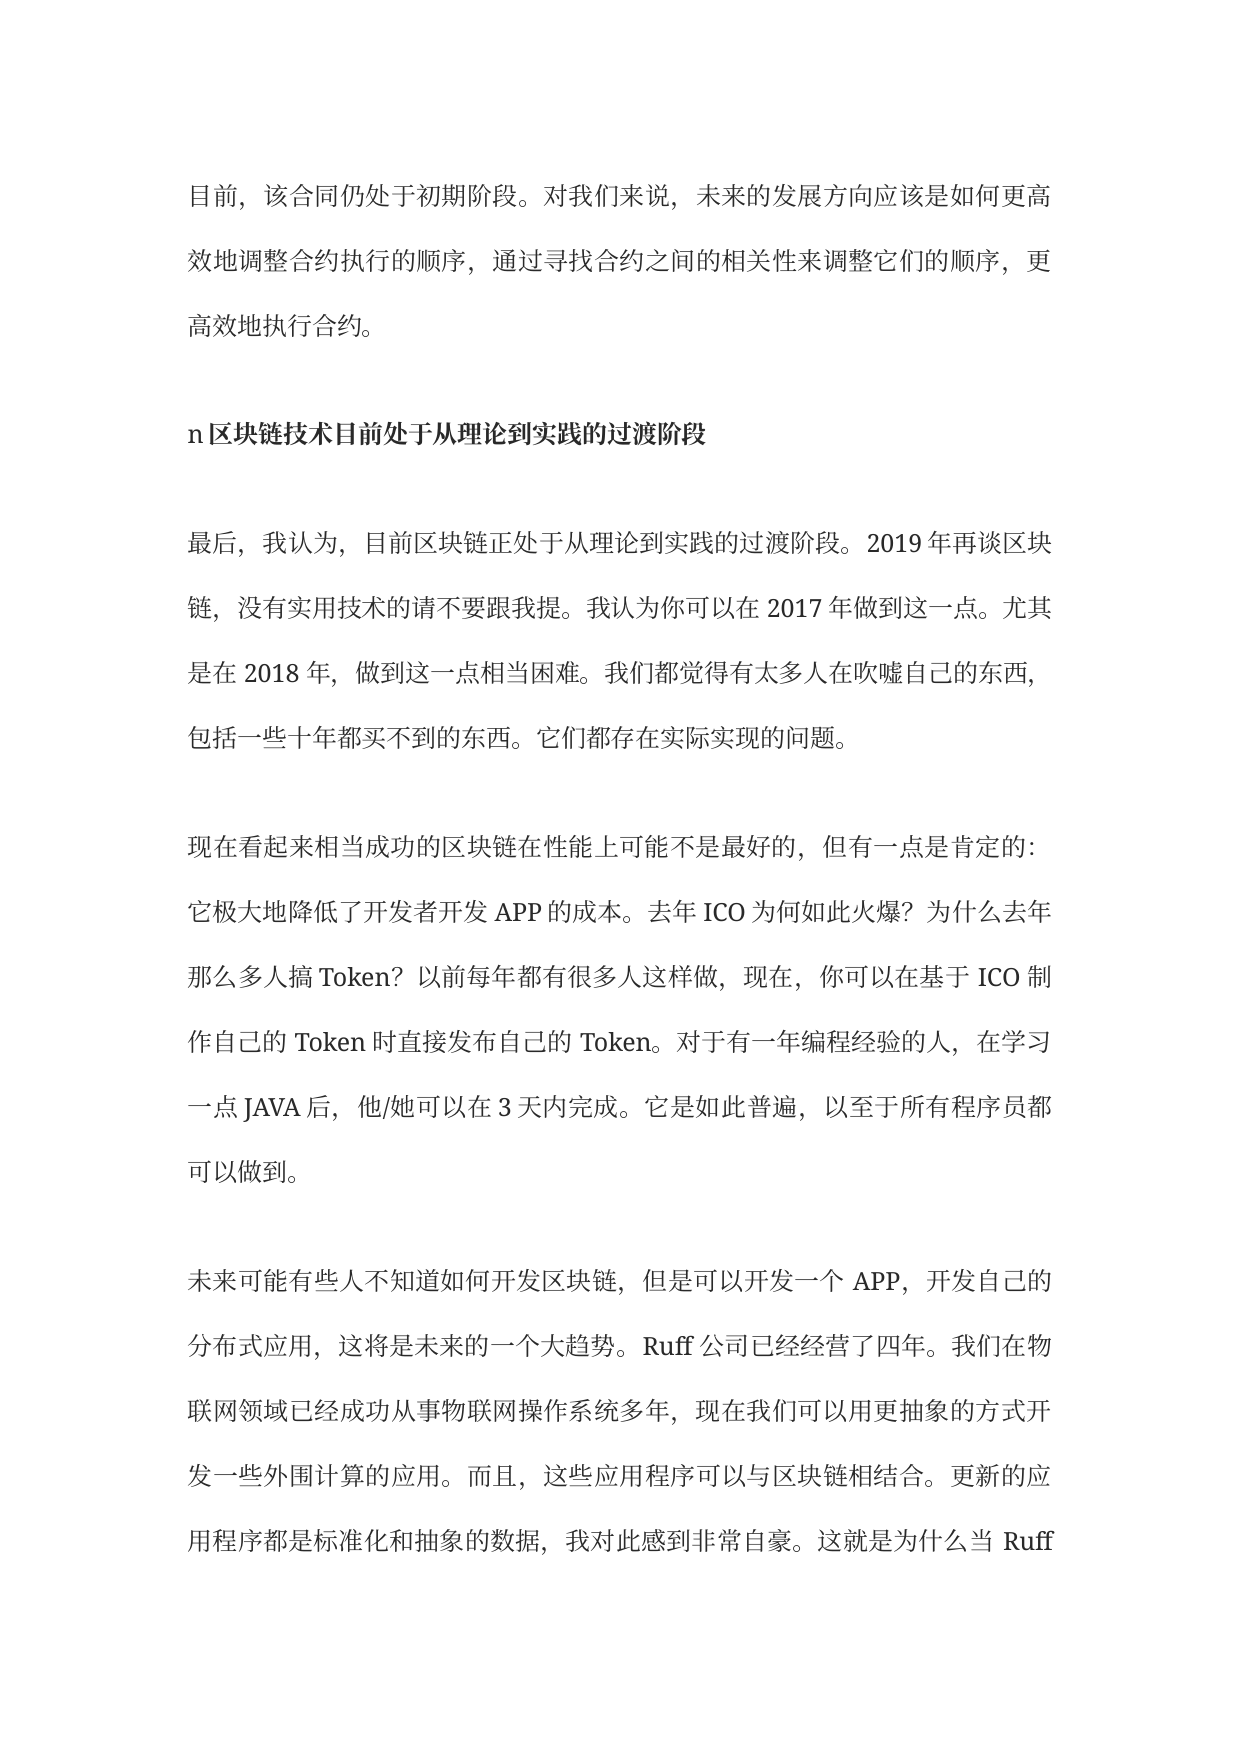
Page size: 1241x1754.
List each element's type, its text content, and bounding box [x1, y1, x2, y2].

text 最后，我认为，目前区块链正处于从理论到实践的过渡阶段。2019年再谈区块链，没有实用技术的请不要跟我提。我认为你可以在 2017 年做到这一点。尤其是在 2018 年，做到这一点相当困难。我们都觉得有太多人在吹嘘自己的东西，包括一些十年都买不到的东西。它们都存在实际实现的问题。 [187, 509, 1053, 769]
text 目前，该合同仍处于初期阶段。对我们来说，未来的发展方向应该是如何更高效地调整合约执行的顺序，通过寻找合约之间的相关性来调整它们的顺序，更高效地执行合约。 [187, 162, 1053, 357]
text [187, 1247, 1053, 1572]
text 现在看起来相当成功的区块链在性能上可能不是最好的，但有一点是肯定的：它极大地降低了开发者开发APP的成本。去年ICO为何如此火爆？为什么去年那么多人搞Token？以前每年都有很多人这样做，现在，你可以在基于 ICO 制作自己的 Token 时直接发布自己的 Token。对于有一年编程经验的人，在学习一点JAVA后，他/她可以在3天内完成。它是如此普遍，以至于所有程序员都可以做到。 [187, 813, 1053, 1203]
text n区块链技术目前处于从理论到实践的过渡阶段 [187, 401, 1053, 466]
